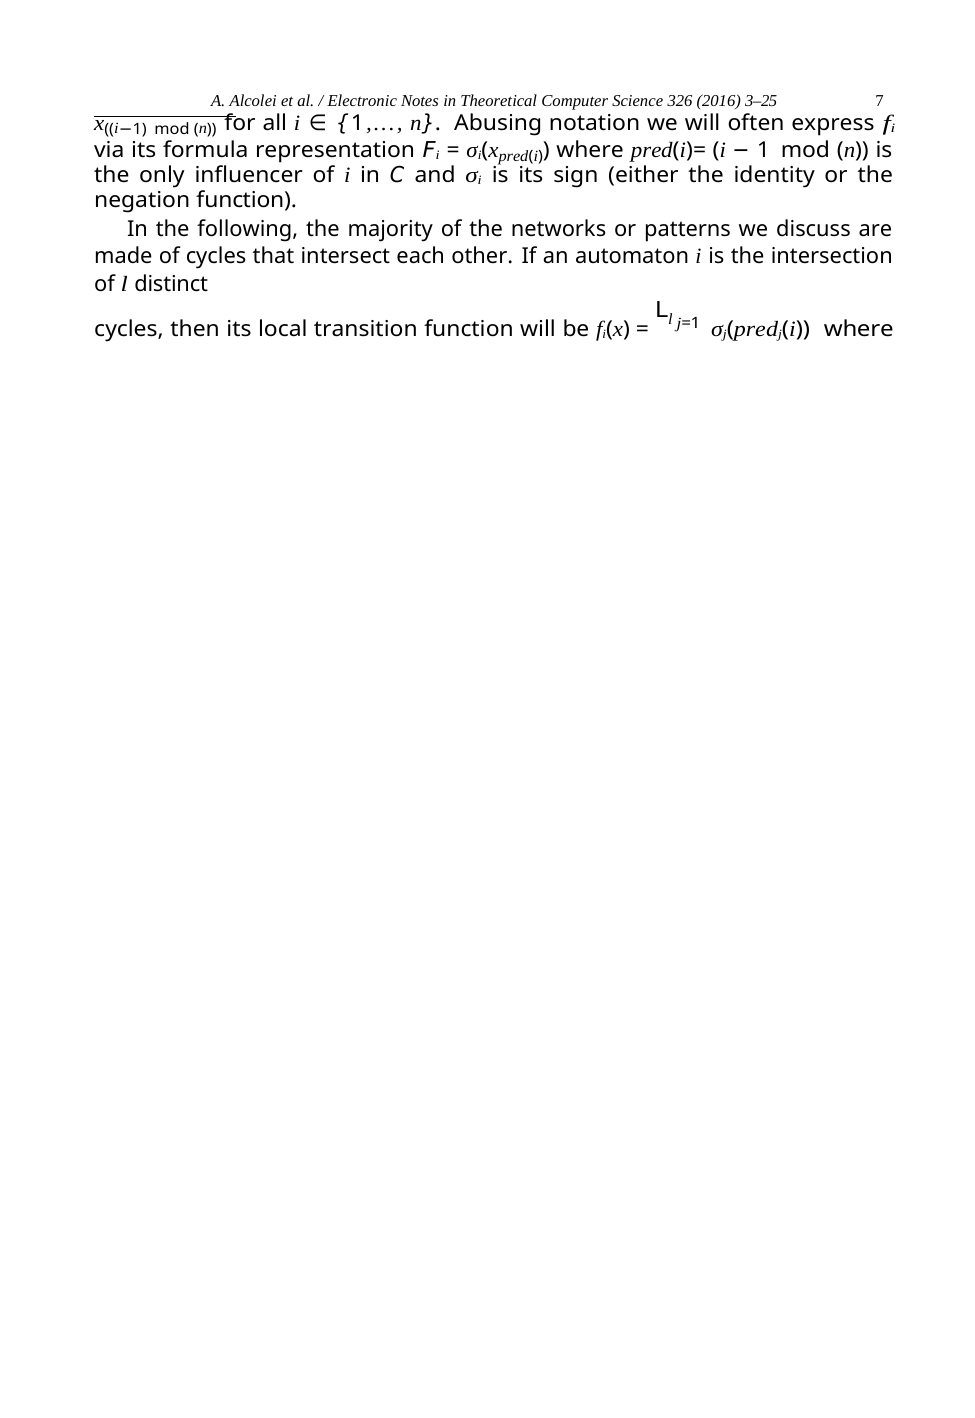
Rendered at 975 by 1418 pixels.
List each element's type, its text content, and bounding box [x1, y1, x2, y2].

text In the following, the majority of the networks or patterns we discuss are made of cycles that intersect each other. If an automaton i is the intersection of l distinct [94, 214, 893, 297]
text cycles, then its local transition function will be fi(x) = Ll σj(predj(i)) where [94, 297, 914, 343]
text via its formula representation Fi = σi(xpred(i)) where pred(i)= (i − 1 mod (n)) is the only influencer of i in C and σi is its sign (either the identity or the negation function). [94, 136, 893, 214]
text x((i−1) mod (n)) for all i ∈ {1,..., n}. Abusing notation we will often express fi [94, 110, 914, 135]
